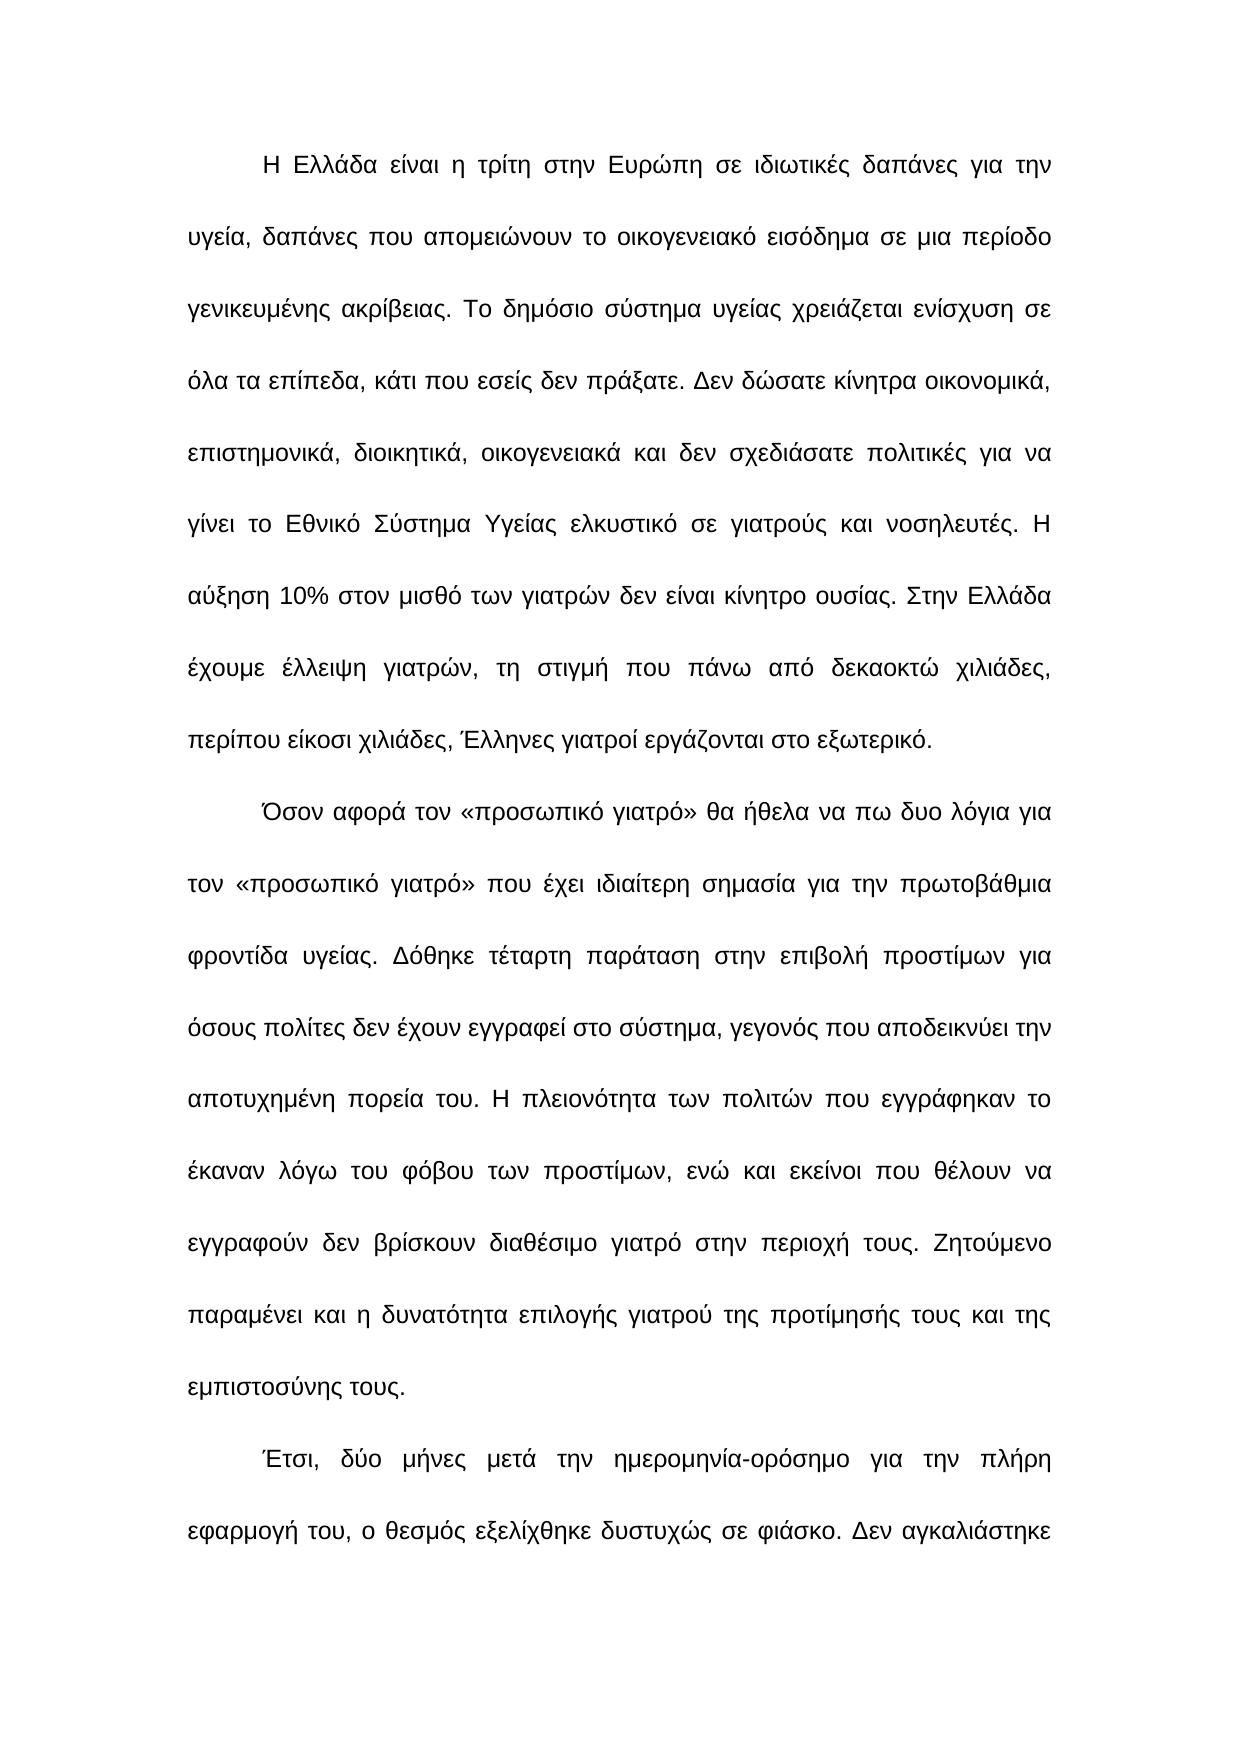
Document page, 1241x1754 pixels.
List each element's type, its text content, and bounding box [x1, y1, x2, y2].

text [187, 1444, 1053, 1544]
text Όσον αφορά τον «προσωπικό γιατρό» θα ήθελα να πω δυο λόγια για τον «προσωπικό γιατρό» που έχει ιδιαίτερη σημασία για την πρωτοβάθμια φροντίδα υγείας. Δόθηκε τέταρτη παράταση στην επιβολή προστίμων για όσους πολίτες δεν έχουν εγγραφεί στο σύστημα, γεγονός που αποδεικνύει την αποτυχημένη πορεία του. Η πλειονότητα των πολιτών που εγγράφηκαν το έκαναν λόγω του φόβου των προστίμων, ενώ και εκείνοι που θέλουν να εγγραφούν δεν βρίσκουν διαθέσιμο γιατρό στην περιοχή τους. Ζητούμενο παραμένει και η δυνατότητα επιλογής γιατρού της προτίμησής τους και της εμπιστοσύνης τους. [187, 797, 1053, 1401]
text Η Ελλάδα είναι η τρίτη στην Ευρώπη σε ιδιωτικές δαπάνες για την υγεία, δαπάνες που απομειώνουν το οικογενειακό εισόδημα σε μια περίοδο γενικευμένης ακρίβειας. Το δημόσιο σύστημα υγείας χρειάζεται ενίσχυση σε όλα τα επίπεδα, κάτι που εσείς δεν πράξατε. Δεν δώσατε κίνητρα οικονομικά, επιστημονικά, διοικητικά, οικογενειακά και δεν σχεδιάσατε πολιτικές για να γίνει το Εθνικό Σύστημα Υγείας ελκυστικό σε γιατρούς και νοσηλευτές. Η αύξηση 10% στον μισθό των γιατρών δεν είναι κίνητρο ουσίας. Στην Ελλάδα έχουμε έλλειψη γιατρών, τη στιγμή που πάνω από δεκαοκτώ χιλιάδες, περίπου είκοσι χιλιάδες, Έλληνες γιατροί εργάζονται στο εξωτερικό. [187, 150, 1053, 754]
